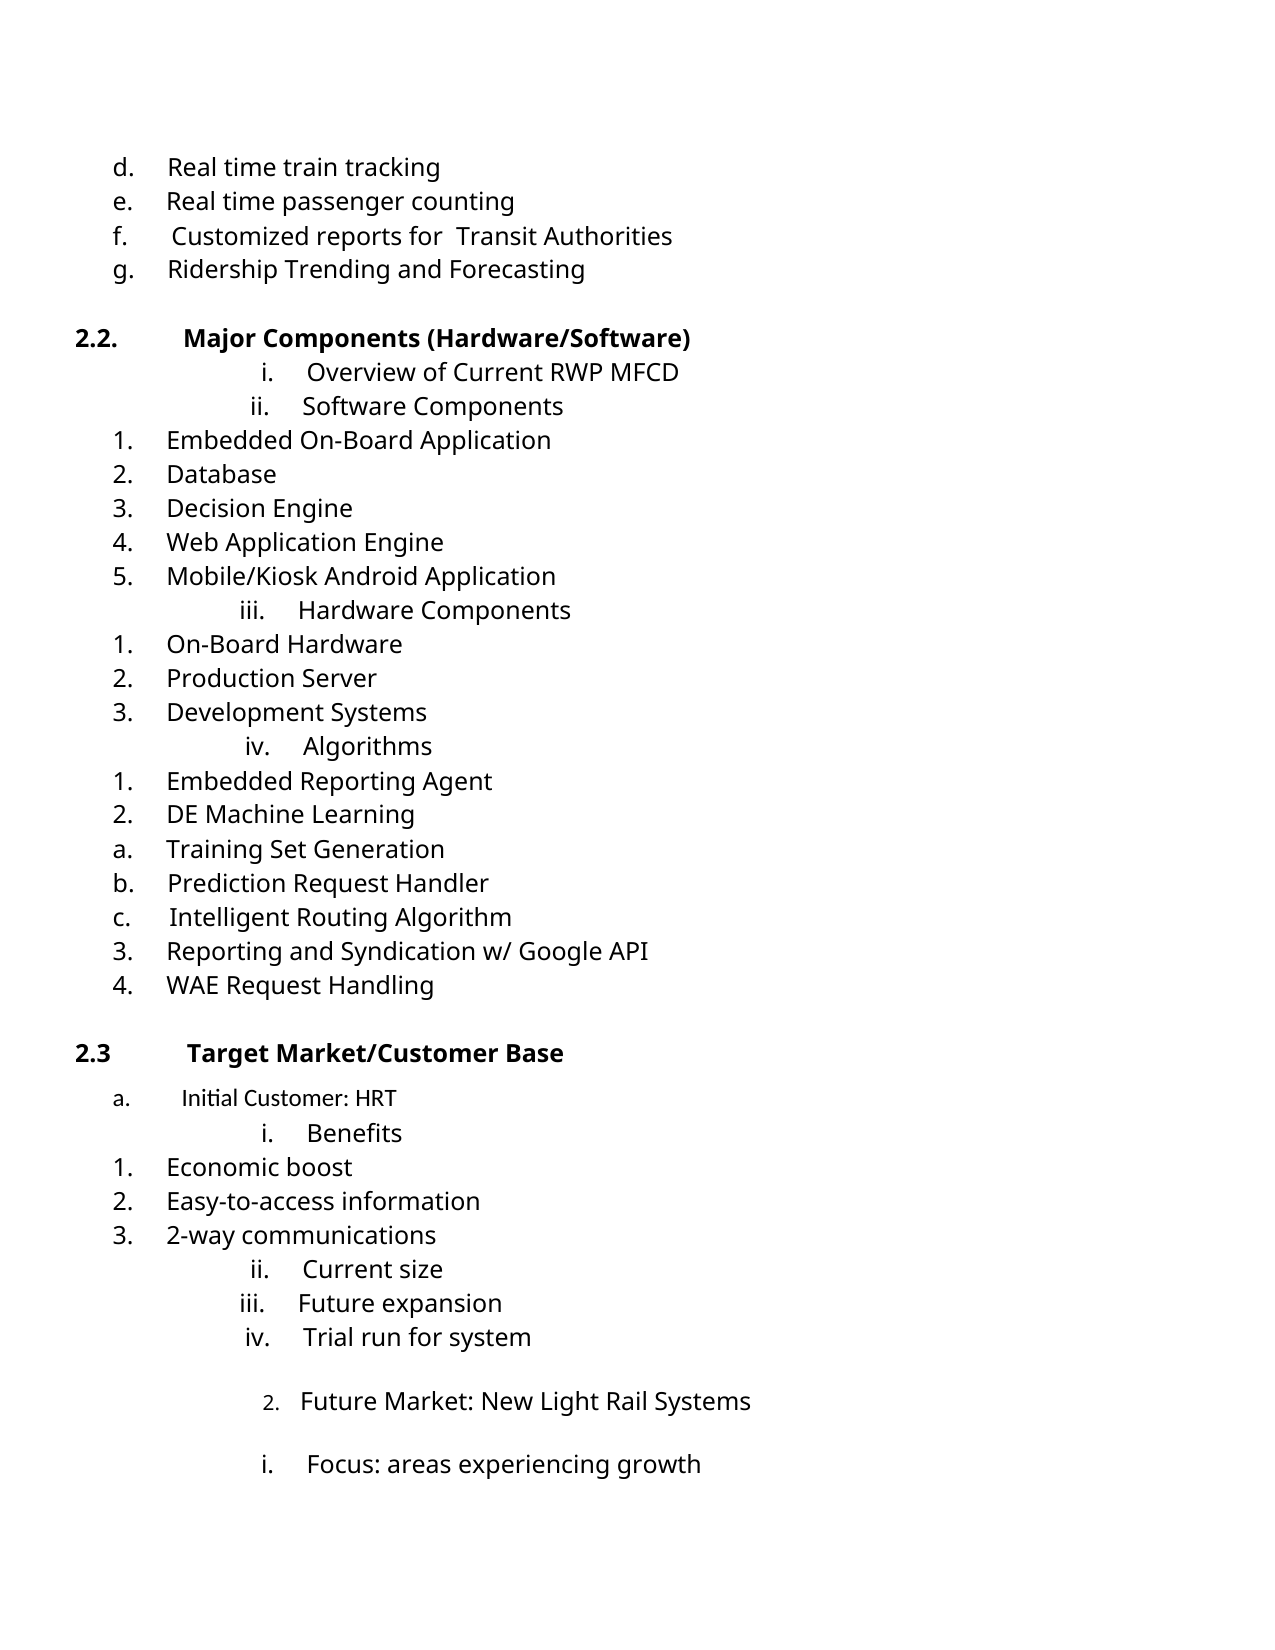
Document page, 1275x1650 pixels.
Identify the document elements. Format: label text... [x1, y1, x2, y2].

text 3. 2-way communications [112, 1218, 1125, 1252]
text 2. Easy-to-access information [112, 1184, 1125, 1218]
text 2. DE Machine Learning [112, 797, 1125, 831]
text g. Ridership Trending and Forecasting [112, 252, 1125, 286]
text 2.2. Major Components (Hardware/Software) [75, 320, 1125, 354]
text c. Intelligent Routing Algorithm [112, 899, 1125, 933]
text 4. Web Application Engine [112, 525, 1125, 559]
text a. Initial Customer: HRT [112, 1070, 1125, 1116]
text 2.3 Target Market/Customer Base [75, 1036, 1125, 1070]
text 1. Economic boost [112, 1149, 1125, 1184]
text iii. Future expansion [0, 1286, 1125, 1320]
text iv. Algorithms [0, 729, 1125, 763]
text 3. Development Systems [112, 695, 1125, 729]
text b. Prediction Request Handler [112, 865, 1125, 899]
text 1. On-Board Hardware [112, 627, 1125, 661]
text i. Overview of Current RWP MFCD [0, 354, 1125, 388]
text ii. Current size [0, 1252, 1125, 1286]
text 1. Embedded Reporting Agent [112, 763, 1125, 797]
text 3. Decision Engine [112, 491, 1125, 525]
text i. Benefits [0, 1116, 1125, 1149]
text e. Real time passenger counting [112, 184, 1125, 218]
text iv. Trial run for system [0, 1320, 1125, 1354]
text d. Real time train tracking [112, 150, 1125, 184]
text a. Training Set Generation [112, 831, 1125, 865]
text 4. WAE Request Handling [112, 967, 1125, 1002]
text ii. Software Components [0, 388, 1125, 422]
text 2. Production Server [112, 661, 1125, 695]
list Future Market: New Light Rail Systems [262, 1383, 1125, 1417]
text i. Focus: areas experiencing growth [0, 1446, 1125, 1480]
text iii. Hardware Components [0, 593, 1125, 627]
text 1. Embedded On-Board Application [112, 422, 1125, 457]
text 5. Mobile/Kiosk Android Application [112, 559, 1125, 593]
text 2. Database [112, 457, 1125, 491]
text 3. Reporting and Syndication w/ Google API [112, 933, 1125, 967]
text f. Customized reports for Transit Authorities [112, 218, 1125, 252]
